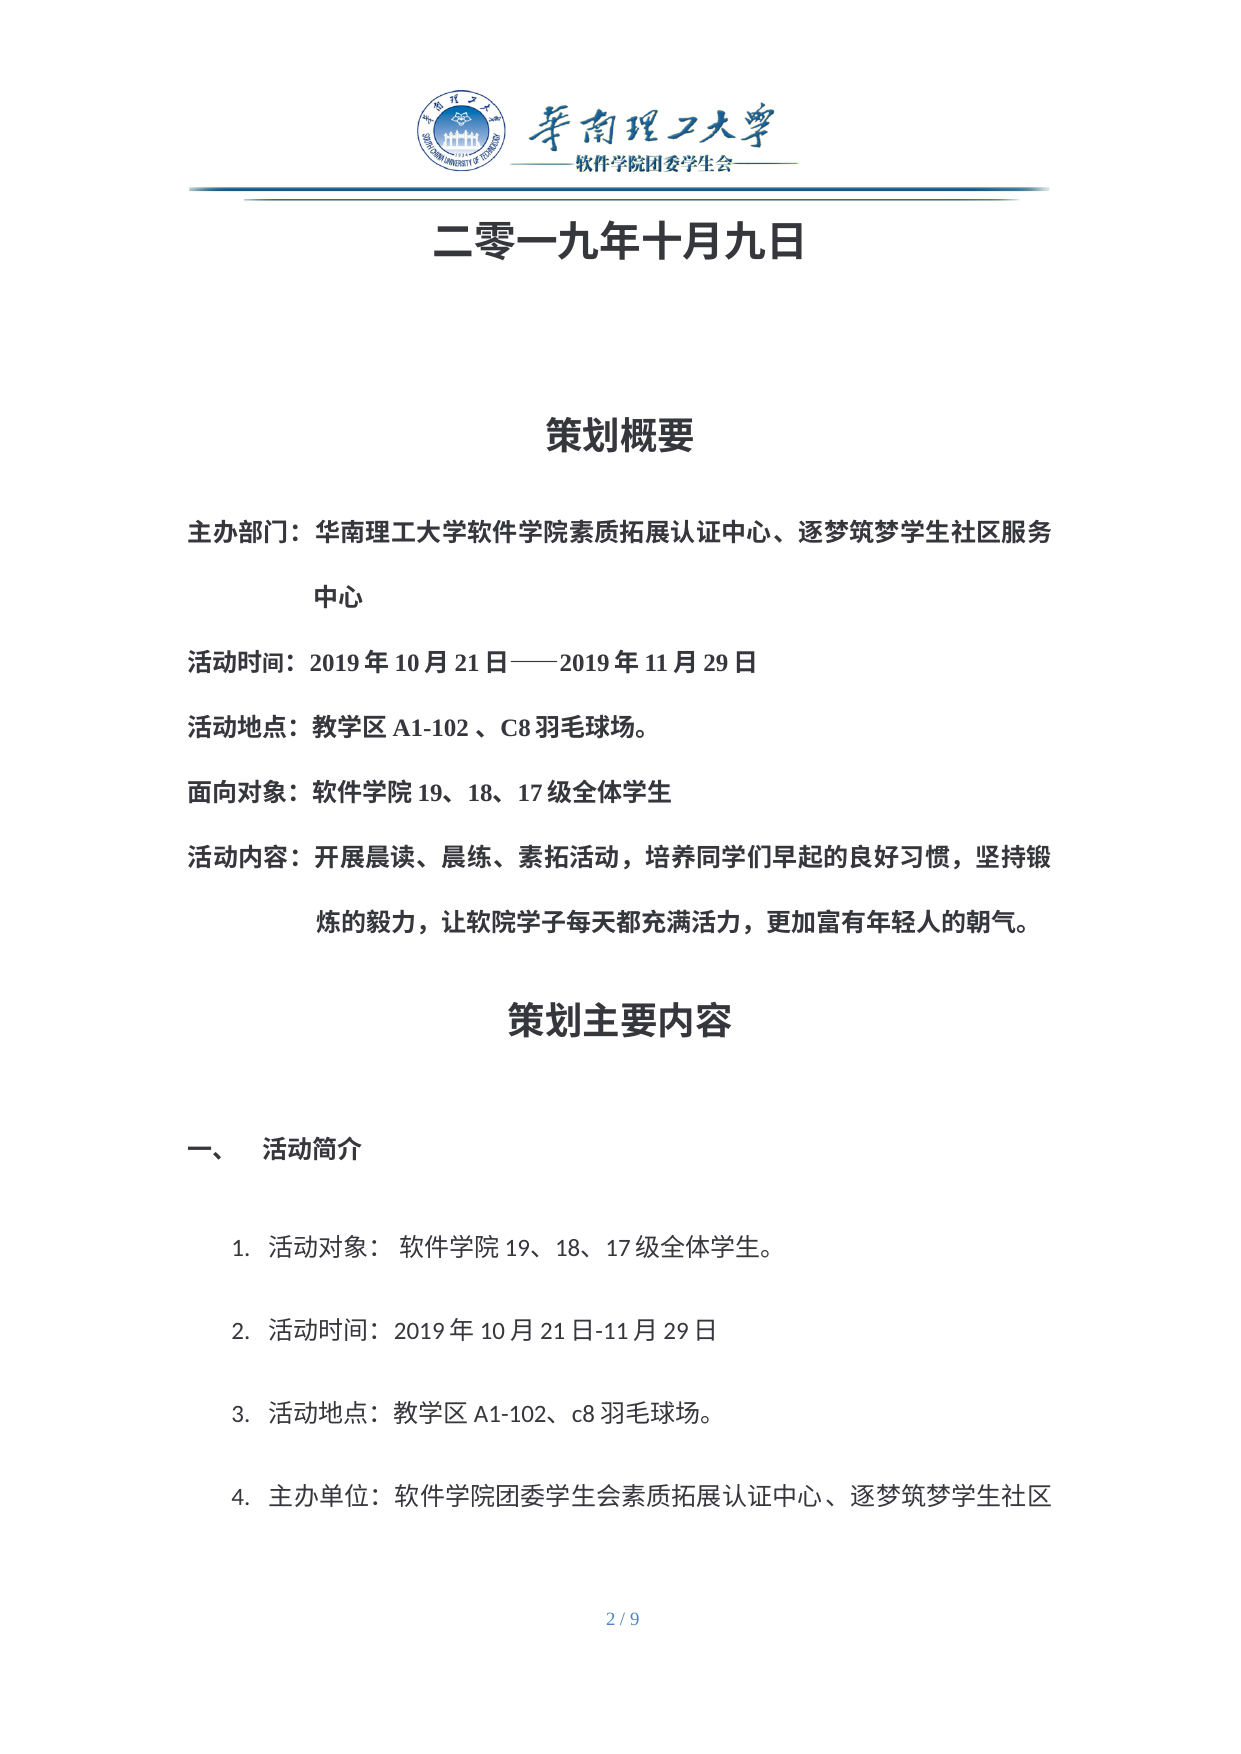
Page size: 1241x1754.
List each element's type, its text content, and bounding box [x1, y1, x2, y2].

text 策划概要 [187, 400, 1053, 465]
picture [187, 90, 1051, 202]
list 活动时间：2019年10月21日-11月29日 [231, 1296, 1053, 1361]
text 活动地点：教学区A1-102 、C8羽毛球场。 [187, 693, 1053, 758]
text 二零一九年十月九日 [187, 205, 1053, 270]
list 主办单位：软件学院团委学生会素质拓展认证中心、逐梦筑梦学生社区 服务中心 [231, 1462, 1053, 1527]
text 面向对象：软件学院19、18、17级全体学生 [187, 758, 1053, 823]
text 策划主要内容 [187, 985, 1053, 1050]
text 主办部门：华南理工大学软件学院素质拓展认证中心、逐梦筑梦学生社区服务中心 [187, 498, 1053, 628]
list 活动对象： 软件学院19、18、17级全体学生。 [231, 1213, 1053, 1278]
list 活动简介 [187, 1115, 1053, 1180]
text 活动内容：开展晨读、晨练、素拓活动，培养同学们早起的良好习惯，坚持锻炼的毅力，让软院学子每天都充满活力，更加富有年轻人的朝气。 [187, 823, 1053, 953]
text 活动时间：2019年10月21日——2019年11月29日 [187, 628, 1053, 693]
list 活动地点：教学区A1-102、c8羽毛球场。 [231, 1379, 1053, 1444]
